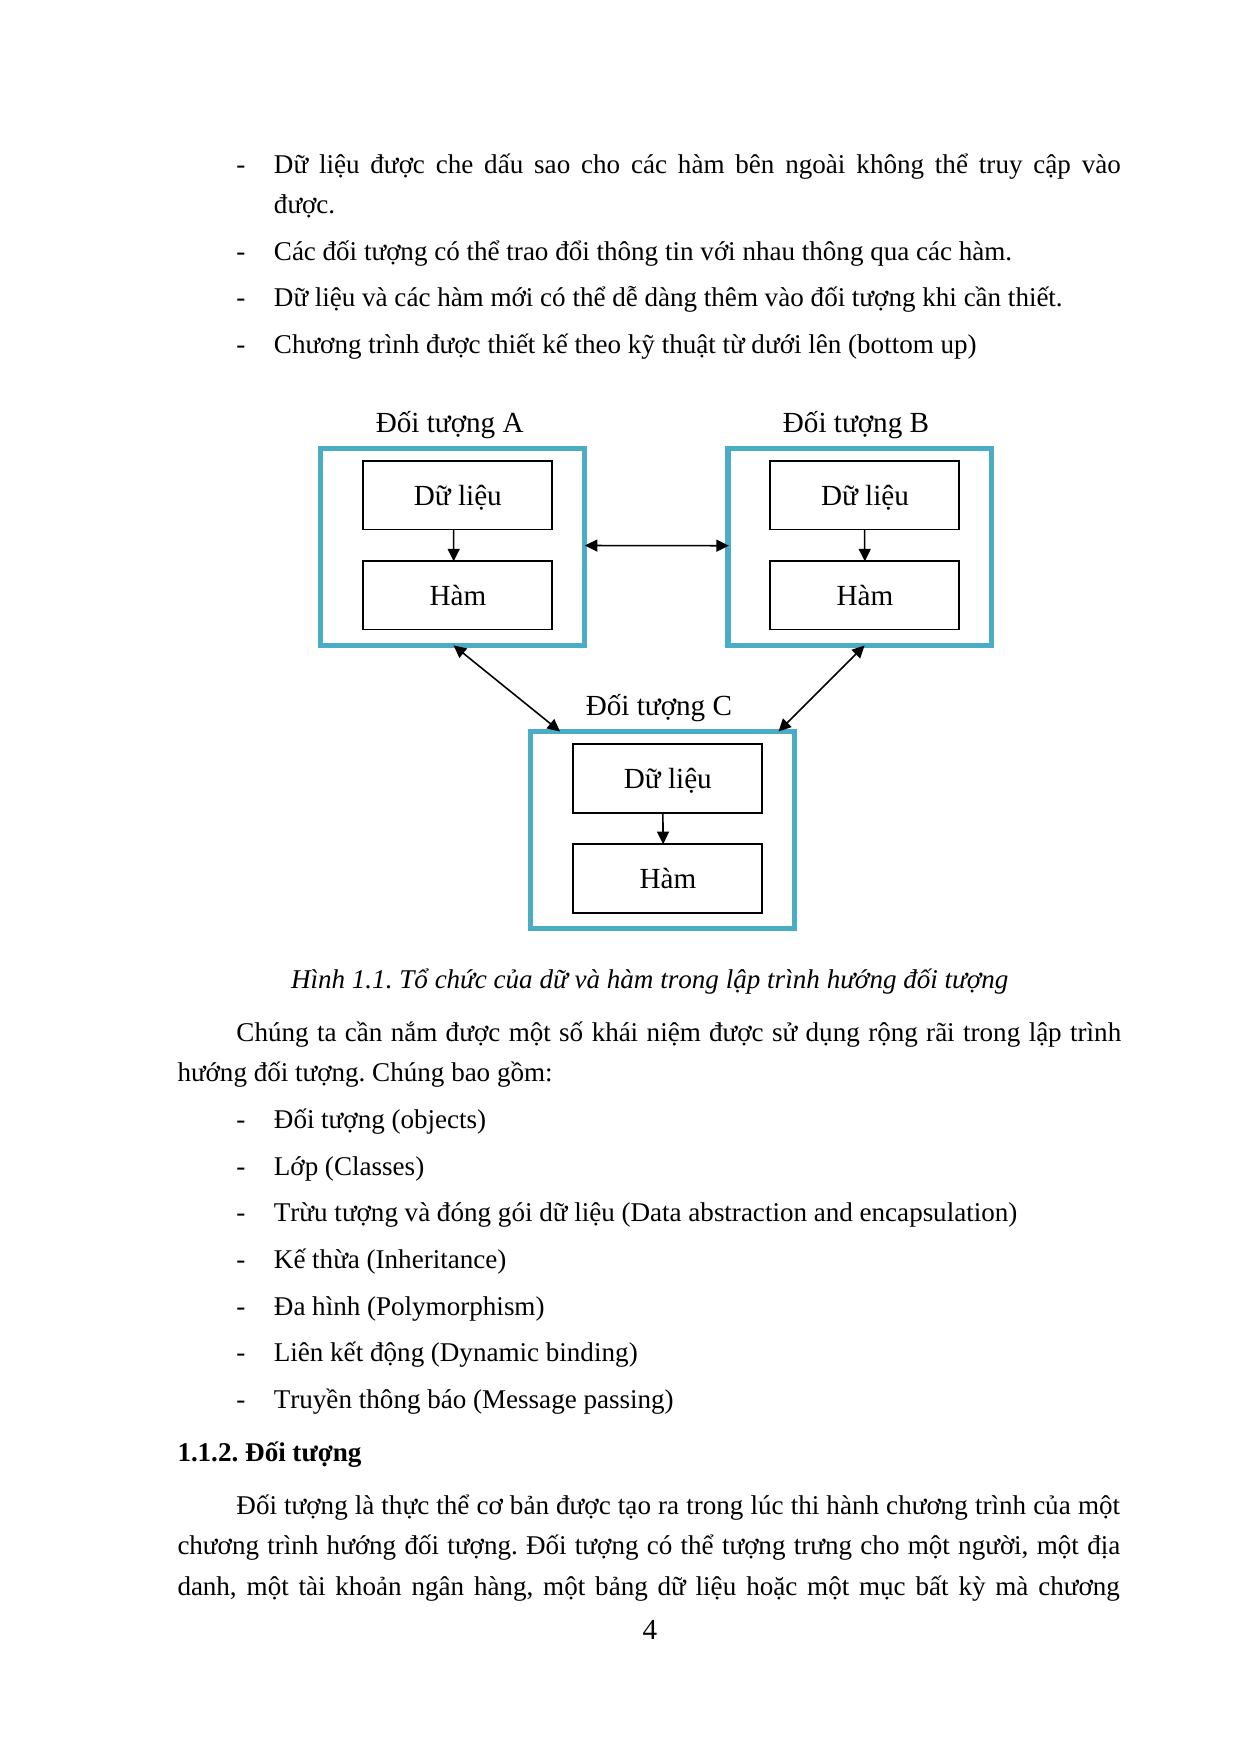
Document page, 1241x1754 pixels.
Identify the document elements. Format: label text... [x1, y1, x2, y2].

text Kế thừa (Inheritance) [236, 1243, 1122, 1274]
text Đa hình (Polymorphism) [236, 1290, 1122, 1321]
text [177, 1489, 1122, 1601]
text Các đối tượng có thể trao đổi thông tin với nhau thông qua các hàm. [236, 235, 1122, 266]
text Truyền thông báo (Message passing) [236, 1383, 1122, 1414]
text Chương trình được thiết kế theo kỹ thuật từ dưới lên (bottom up) [236, 328, 1122, 359]
text Liên kết động (Dynamic binding) [236, 1336, 1122, 1368]
text Dữ liệu được che dấu sao cho các hàm bên ngoài không thể truy cập vào được. [236, 148, 1122, 219]
text Đối tượng [177, 1436, 1122, 1467]
text Tổ chức của dữ và hàm trong lập trình hướng đối tượng [177, 963, 1122, 994]
text Lớp (Classes) [236, 1150, 1122, 1181]
text Đối tượng (objects) [236, 1103, 1122, 1134]
text Chúng ta cần nắm được một số khái niệm được sử dụng rộng rãi trong lập trình hướng đối tượng. Chúng bao gồm: [177, 1016, 1122, 1088]
text Dữ liệu và các hàm mới có thể dễ dàng thêm vào đối tượng khi cần thiết. [236, 281, 1122, 313]
text Trừu tượng và đóng gói dữ liệu (Data abstraction and encapsulation) [236, 1196, 1122, 1228]
